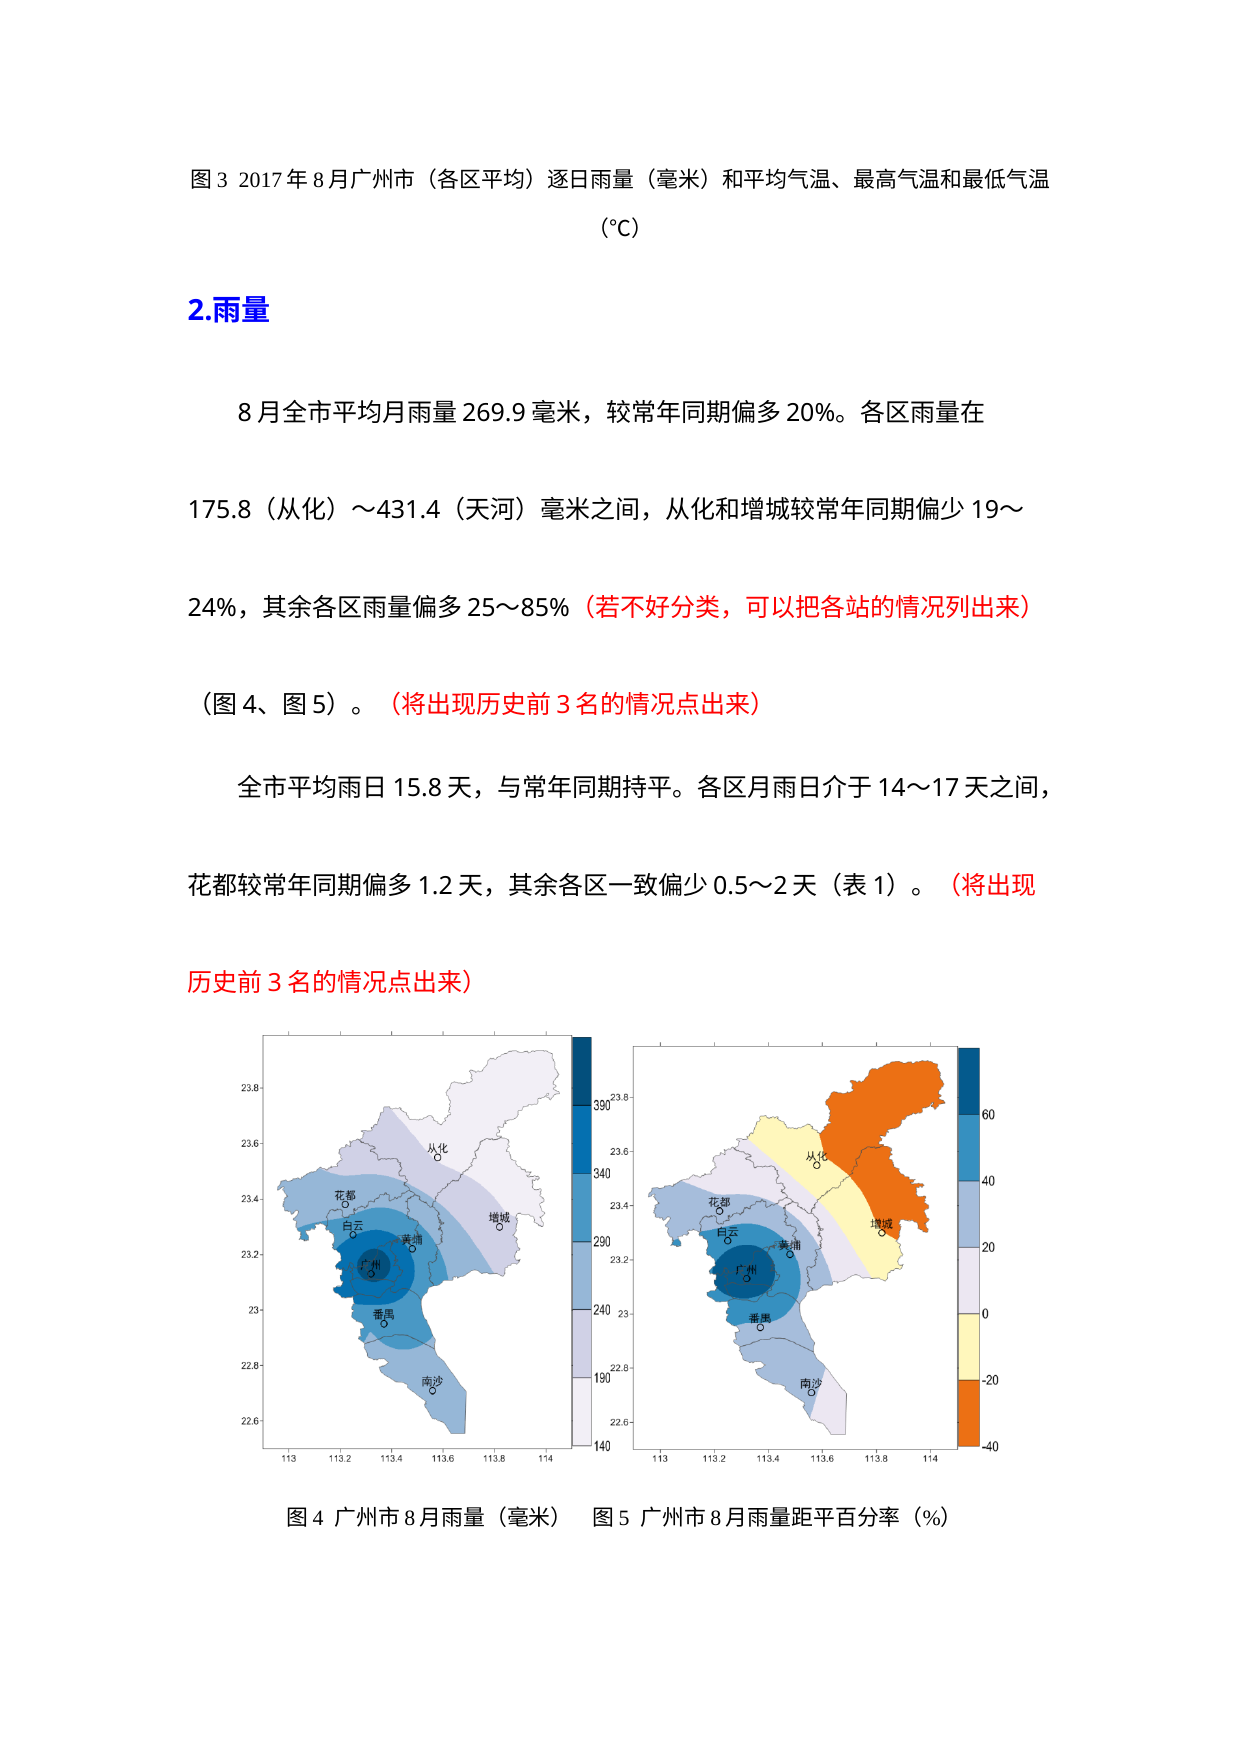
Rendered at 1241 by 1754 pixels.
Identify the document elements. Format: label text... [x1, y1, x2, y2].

text 8月全市平均月雨量269.9毫米，较常年同期偏多20%。各区雨量在175.8（从化）～431.4（天河）毫米之间，从化和增城较常年同期偏少19～24%，其余各区雨量偏多25～85%（若不好分类，可以把各站的情况列出来）（图4、图5）。（将出现历史前3名的情况点出来） [187, 378, 1053, 735]
text 全市平均雨日15.8天，与常年同期持平。各区月雨日介于14～17天之间，花都较常年同期偏多1.2天，其余各区一致偏少0.5～2天（表1）。（将出现历史前3名的情况点出来） [187, 753, 1053, 1013]
text 图4 广州市8月雨量（毫米） 图5 广州市8月雨量距平百分率（%） [187, 1499, 1053, 1532]
subtitle 2.雨量 [187, 275, 1053, 340]
picture [241, 1031, 999, 1464]
text 图3 2017年8月广州市（各区平均）逐日雨量（毫米）和平均气温、最高气温和最低气温（℃） [187, 162, 1053, 243]
